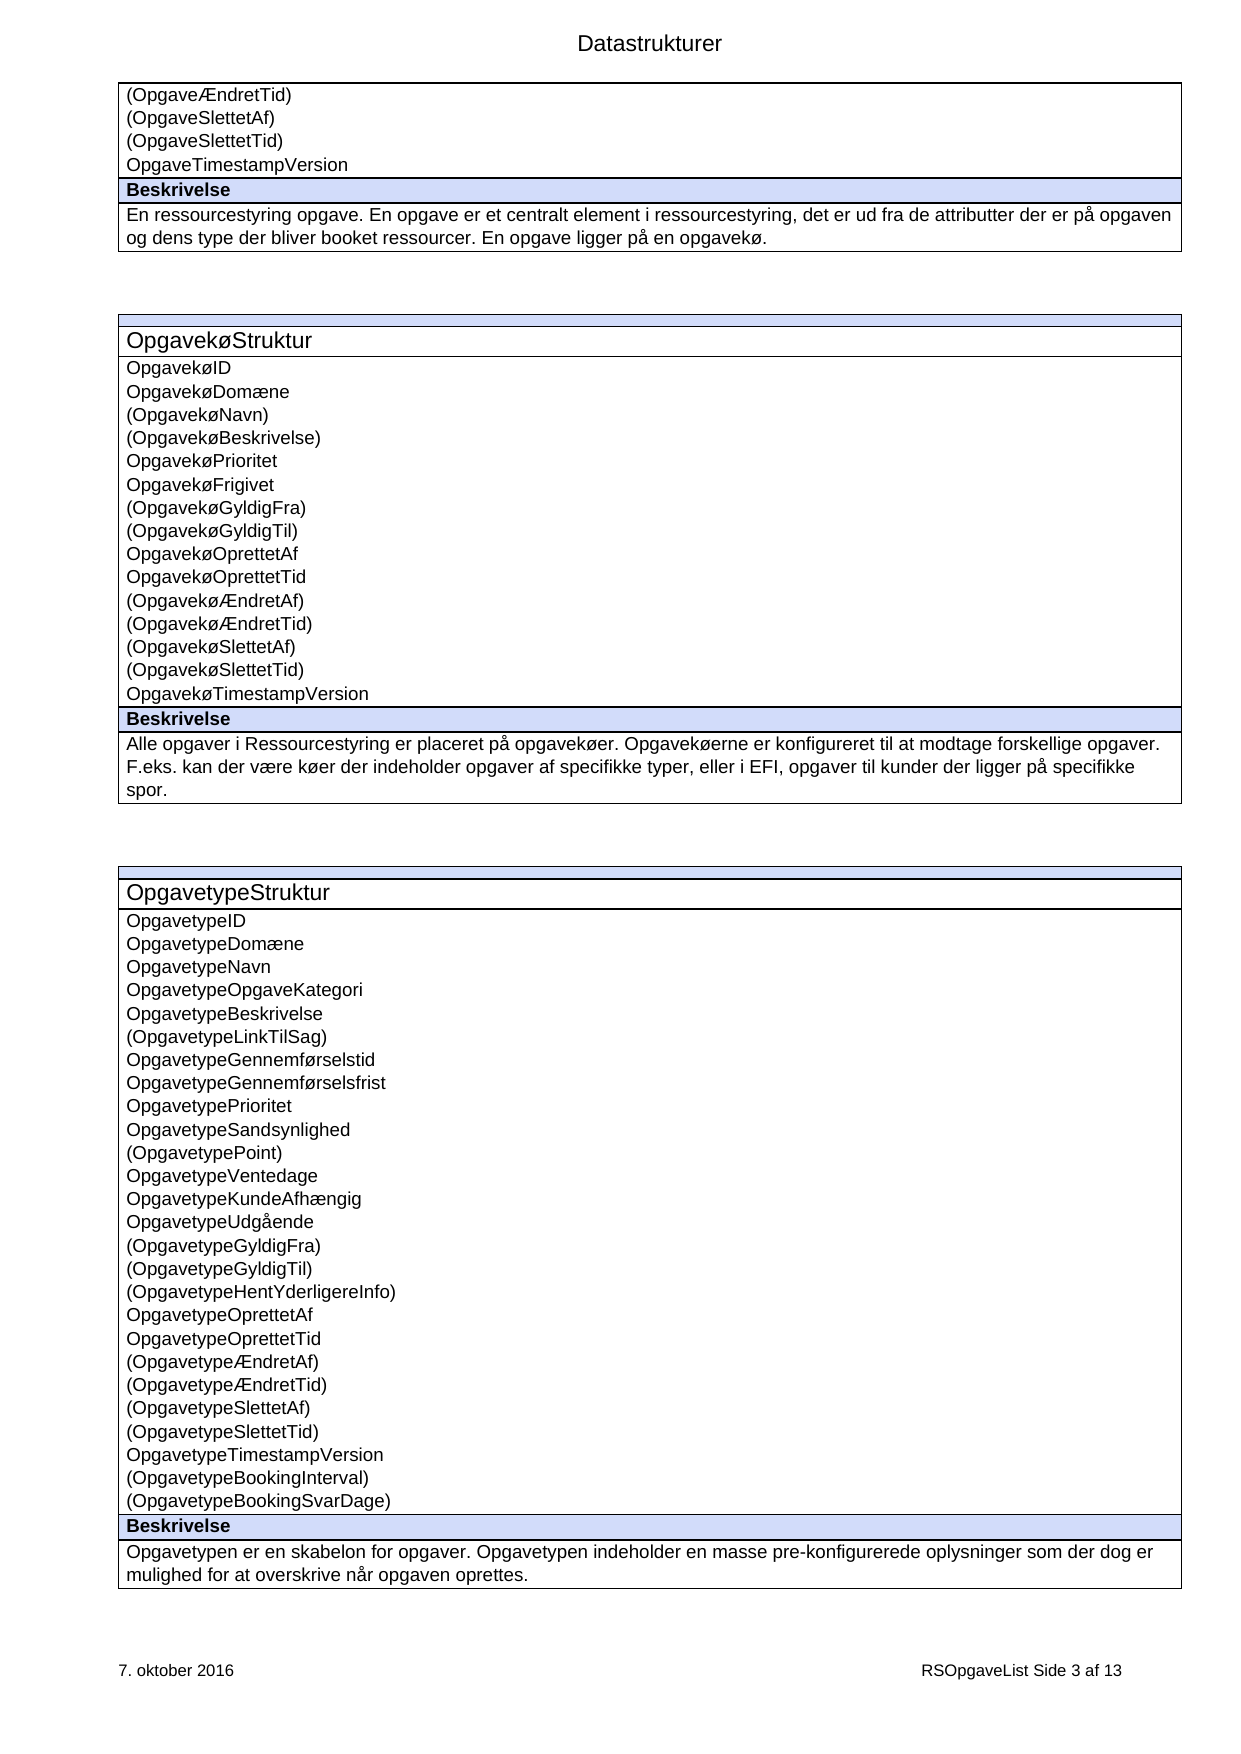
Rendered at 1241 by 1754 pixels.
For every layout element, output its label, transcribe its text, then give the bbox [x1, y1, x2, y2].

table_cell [119, 84, 1181, 177]
table_header [119, 867, 1181, 878]
table_cell En ressourcestyring opgave. En opgave er et centralt element i ressourcestyring, det er ud fra de attributter der er på opgaven og dens type der bliver booket ressourcer. En opgave ligger på en opgavekø. [119, 204, 1181, 251]
table_cell Beskrivelse [119, 179, 1181, 202]
table_cell Beskrivelse [119, 708, 1181, 731]
table_cell OpgavekøID OpgavekøDomæne (OpgavekøNavn) (OpgavekøBeskrivelse) OpgavekøPrioritet OpgavekøFrigivet (OpgavekøGyldigFra) (OpgavekøGyldigTil) OpgavekøOprettetAf OpgavekøOprettetTid (OpgavekøÆndretAf) (OpgavekøÆndretTid) (OpgavekøSlettetAf) (OpgavekøSlettetTid) OpgavekøTimestampVersion [119, 357, 1181, 706]
table_cell OpgavetypeID OpgavetypeDomæne OpgavetypeNavn OpgavetypeOpgaveKategori OpgavetypeBeskrivelse (OpgavetypeLinkTilSag) OpgavetypeGennemførselstid OpgavetypeGennemførselsfrist OpgavetypePrioritet OpgavetypeSandsynlighed (OpgavetypePoint) OpgavetypeVentedage OpgavetypeKundeAfhængig OpgavetypeUdgående (OpgavetypeGyldigFra) (OpgavetypeGyldigTil) (OpgavetypeHentYderligereInfo) OpgavetypeOprettetAf OpgavetypeOprettetTid (OpgavetypeÆndretAf) (OpgavetypeÆndretTid) (OpgavetypeSlettetAf) (OpgavetypeSlettetTid) OpgavetypeTimestampVersion (OpgavetypeBookingInterval) (OpgavetypeBookingSvarDage) [119, 910, 1181, 1514]
table_cell OpgavetypeStruktur [119, 880, 1181, 908]
table_cell Alle opgaver i Ressourcestyring er placeret på opgavekøer. Opgavekøerne er konfigureret til at modtage forskellige opgaver. F.eks. kan der være køer der indeholder opgaver af specifikke typer, eller i EFI, opgaver til kunder der ligger på specifikke spor. [119, 733, 1181, 803]
table_cell Opgavetypen er en skabelon for opgaver. Opgavetypen indeholder en masse pre-konfigurerede oplysninger som der dog er mulighed for at overskrive når opgaven oprettes. [119, 1541, 1181, 1587]
table_cell OpgavekøStruktur [119, 327, 1181, 356]
table_header [119, 315, 1181, 326]
table_cell Beskrivelse [119, 1515, 1181, 1539]
